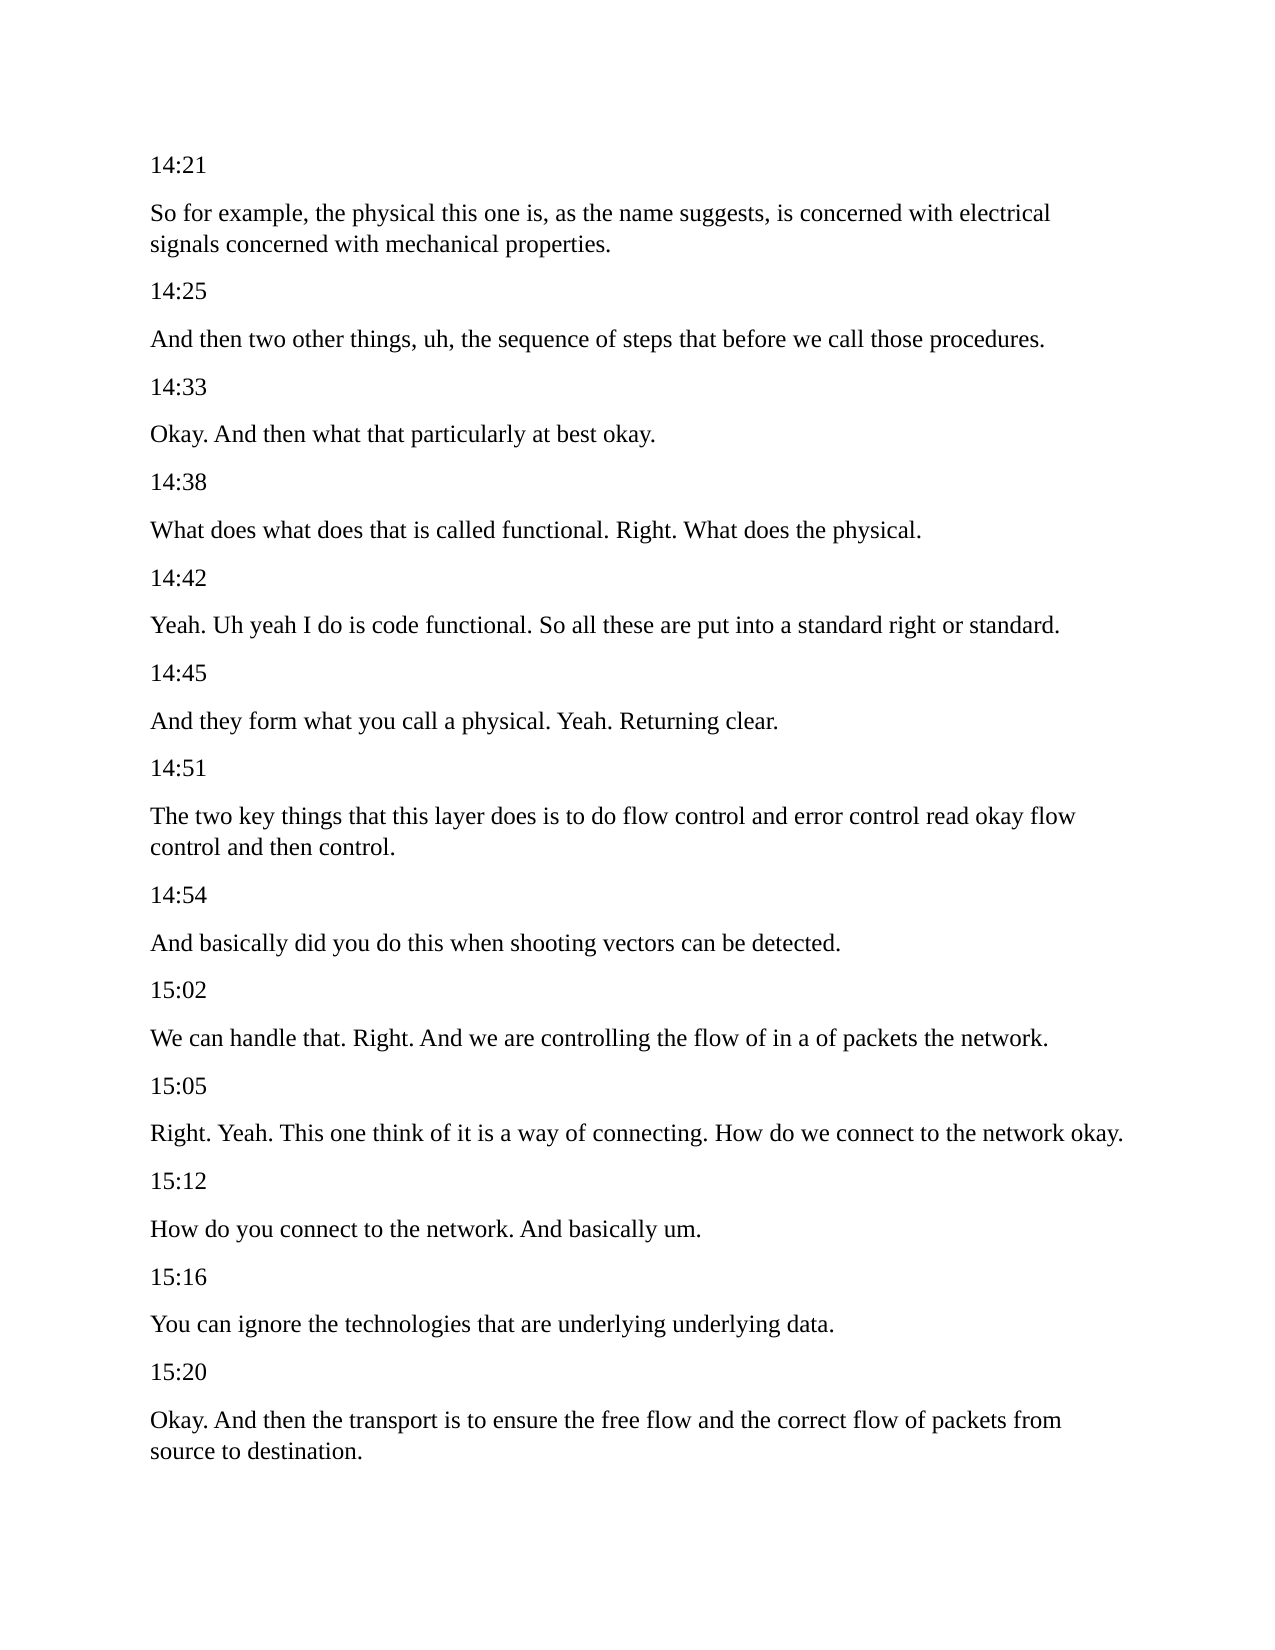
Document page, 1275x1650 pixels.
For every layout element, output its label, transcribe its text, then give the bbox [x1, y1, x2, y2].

text What does what does that is called functional. Right. What does the physical. [150, 515, 1125, 544]
text You can ignore the technologies that are underlying underlying data. [150, 1309, 1125, 1338]
text 15:20 [150, 1357, 1125, 1386]
text Yeah. Uh yeah I do is code functional. So all these are put into a standard right or standard. [150, 610, 1125, 639]
text And they form what you call a physical. Yeah. Returning clear. [150, 706, 1125, 734]
text So for example, the physical this one is, as the name suggests, is concerned with electrical signals concerned with mechanical properties. [150, 198, 1125, 257]
text How do you connect to the network. And basically um. [150, 1214, 1125, 1243]
text We can handle that. Right. And we are controlling the flow of in a of packets the network. [150, 1023, 1125, 1052]
text 14:38 [150, 467, 1125, 496]
text 14:42 [150, 563, 1125, 591]
text The two key things that this layer does is to do flow control and error control read okay flow control and then control. [150, 801, 1125, 861]
text Okay. And then the transport is to ensure the free flow and the correct flow of packets from source to destination. [150, 1405, 1125, 1464]
text 14:45 [150, 658, 1125, 687]
text 15:05 [150, 1071, 1125, 1099]
text Okay. And then what that particularly at best okay. [150, 419, 1125, 448]
text 15:02 [150, 975, 1125, 1004]
text 14:51 [150, 753, 1125, 782]
text 14:54 [150, 880, 1125, 909]
text 15:12 [150, 1166, 1125, 1195]
text Right. Yeah. This one think of it is a way of connecting. How do we connect to the network okay. [150, 1118, 1125, 1147]
text 15:16 [150, 1262, 1125, 1290]
text 14:33 [150, 372, 1125, 401]
text And then two other things, uh, the sequence of steps that before we call those procedures. [150, 324, 1125, 353]
text 14:25 [150, 276, 1125, 305]
text 14:21 [150, 150, 1125, 179]
text And basically did you do this when shooting vectors can be detected. [150, 928, 1125, 956]
